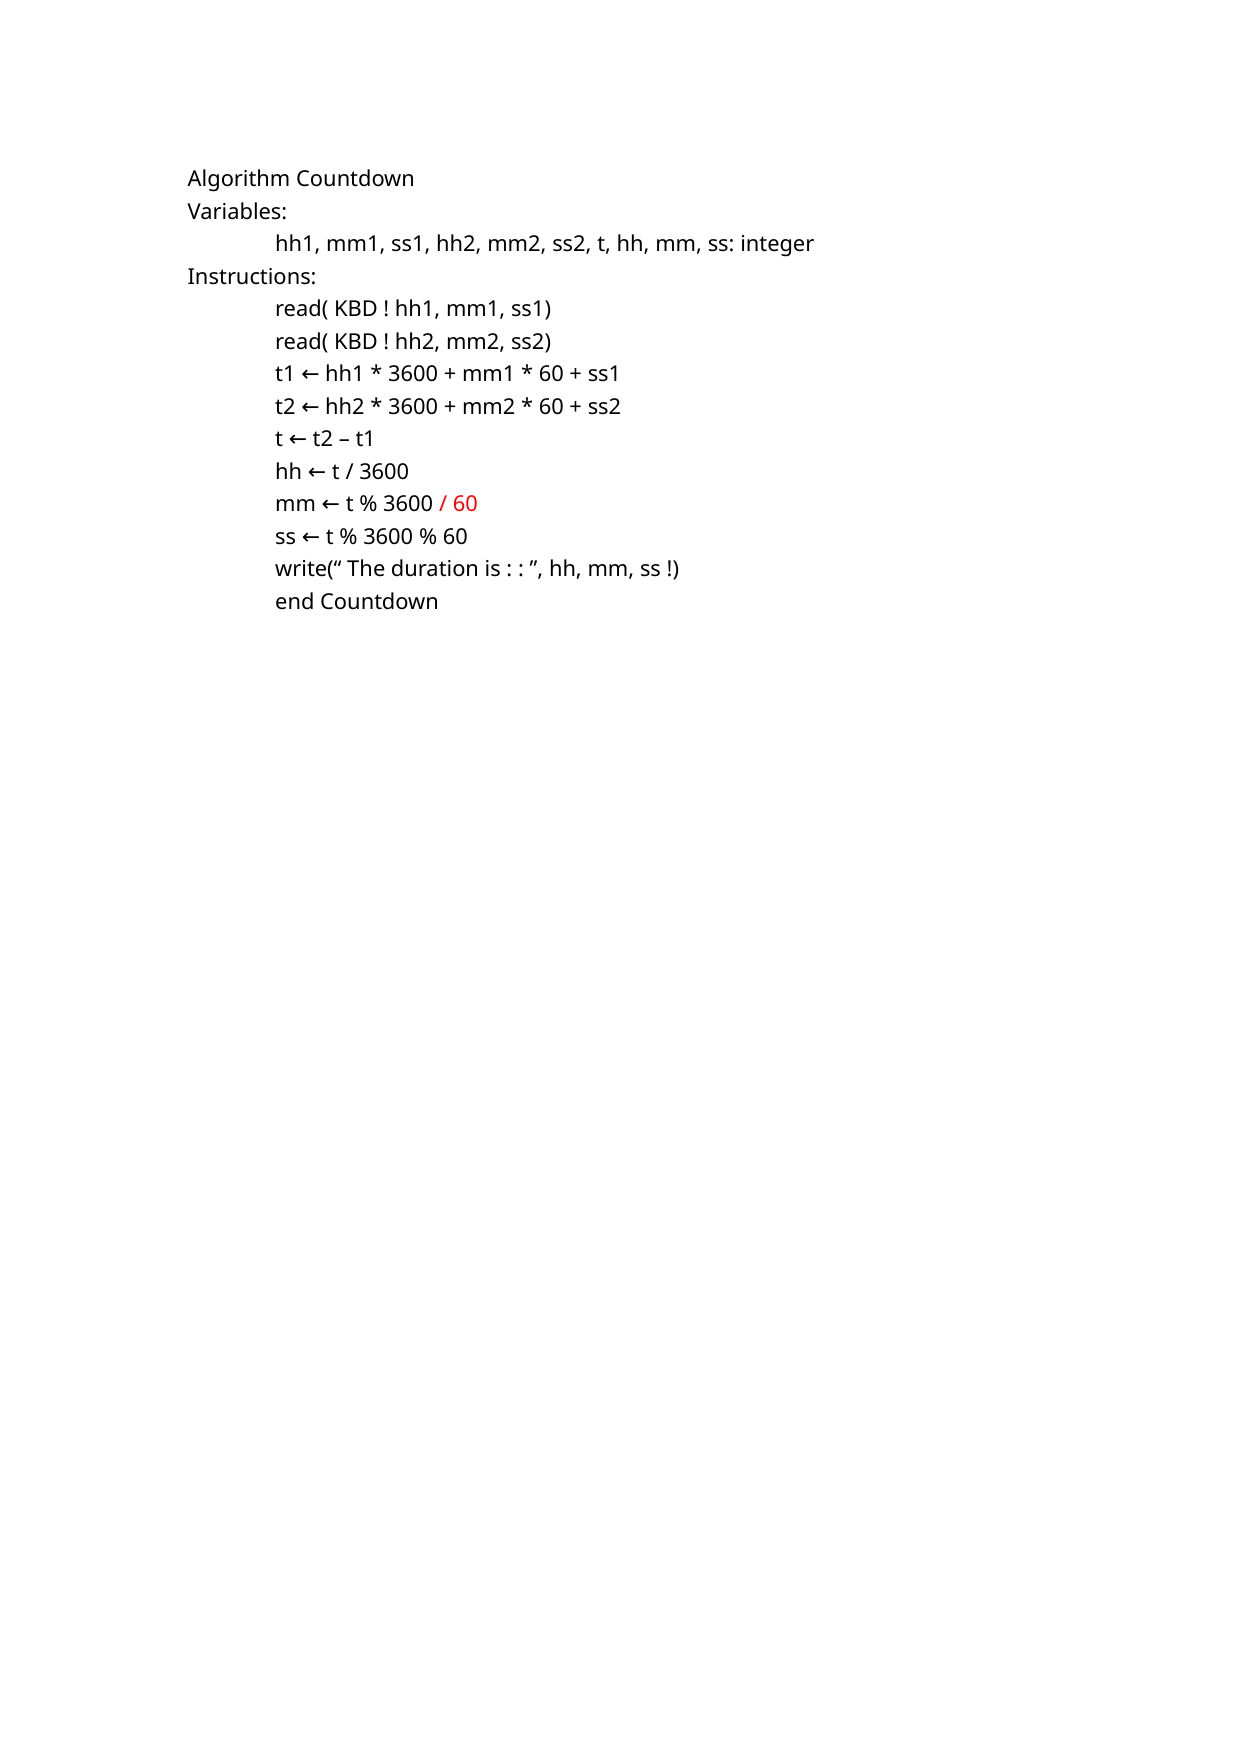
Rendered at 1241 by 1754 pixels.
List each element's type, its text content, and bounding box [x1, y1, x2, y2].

text read( KBD ! hh2, mm2, ss2) [187, 324, 1053, 357]
text Variables: [187, 194, 1053, 227]
text end Countdown [187, 584, 1053, 617]
text ss ← t % 3600 % 60 [187, 519, 1053, 552]
text write(“ The duration is : : ”, hh, mm, ss !) [187, 552, 1053, 584]
text Instructions: [187, 259, 1053, 292]
text t2 ← hh2 * 3600 + mm2 * 60 + ss2 [187, 389, 1053, 422]
text mm ← t % 3600 / 60 [187, 487, 1053, 519]
text t ← t2 – t1 [187, 422, 1053, 454]
text Algorithm Countdown [187, 162, 1053, 194]
text t1 ← hh1 * 3600 + mm1 * 60 + ss1 [187, 357, 1053, 389]
text hh ← t / 3600 [187, 454, 1053, 487]
text read( KBD ! hh1, mm1, ss1) [187, 292, 1053, 324]
text hh1, mm1, ss1, hh2, mm2, ss2, t, hh, mm, ss: integer [187, 227, 1053, 259]
